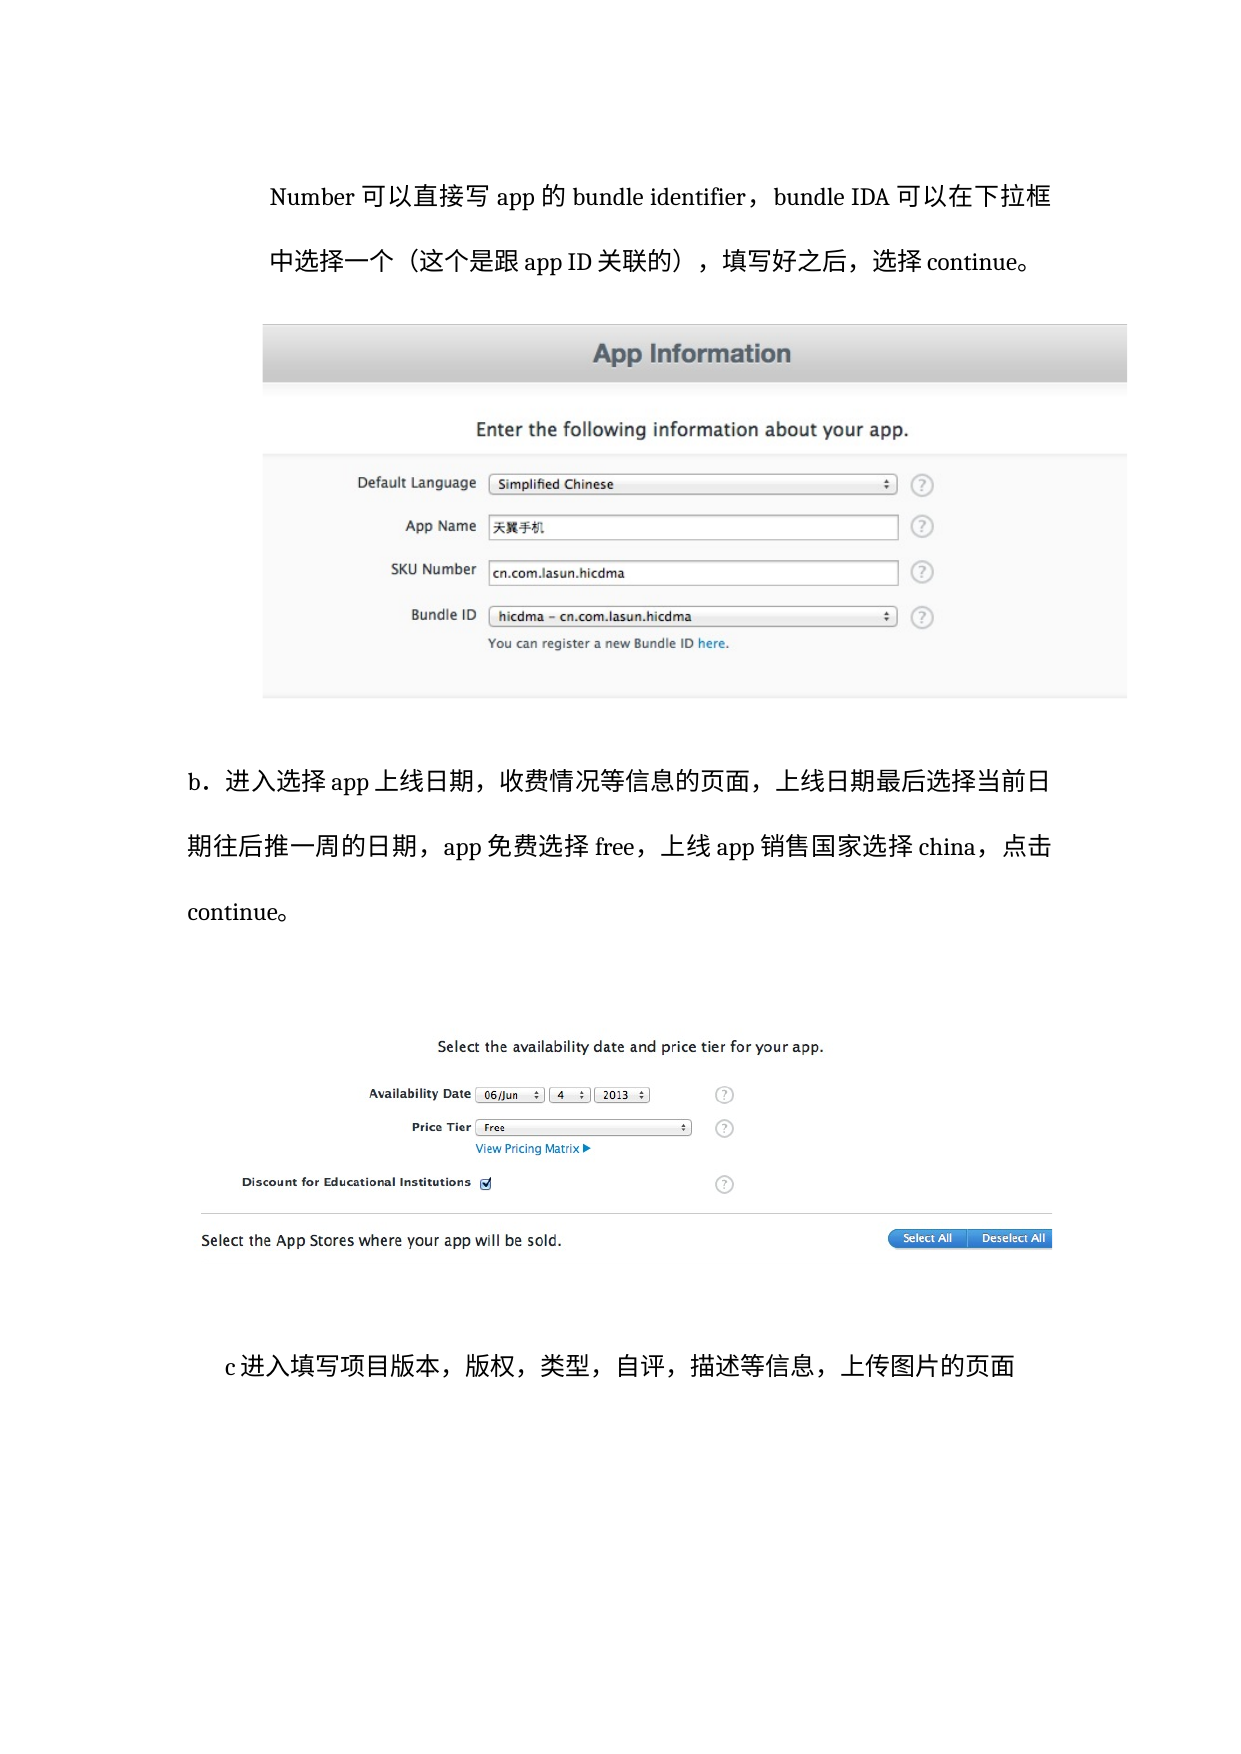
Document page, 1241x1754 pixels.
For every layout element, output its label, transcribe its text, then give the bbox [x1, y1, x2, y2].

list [232, 162, 1053, 292]
picture [262, 324, 1128, 703]
picture [187, 1007, 1053, 1264]
text b．进入选择app上线日期，收费情况等信息的页面，上线日期最后选择当前日期往后推一周的日期，app免费选择free，上线app销售国家选择china，点击continue。 [187, 747, 1053, 942]
text c进入填写项目版本，版权，类型，自评，描述等信息，上传图片的页面 [187, 1332, 1053, 1397]
